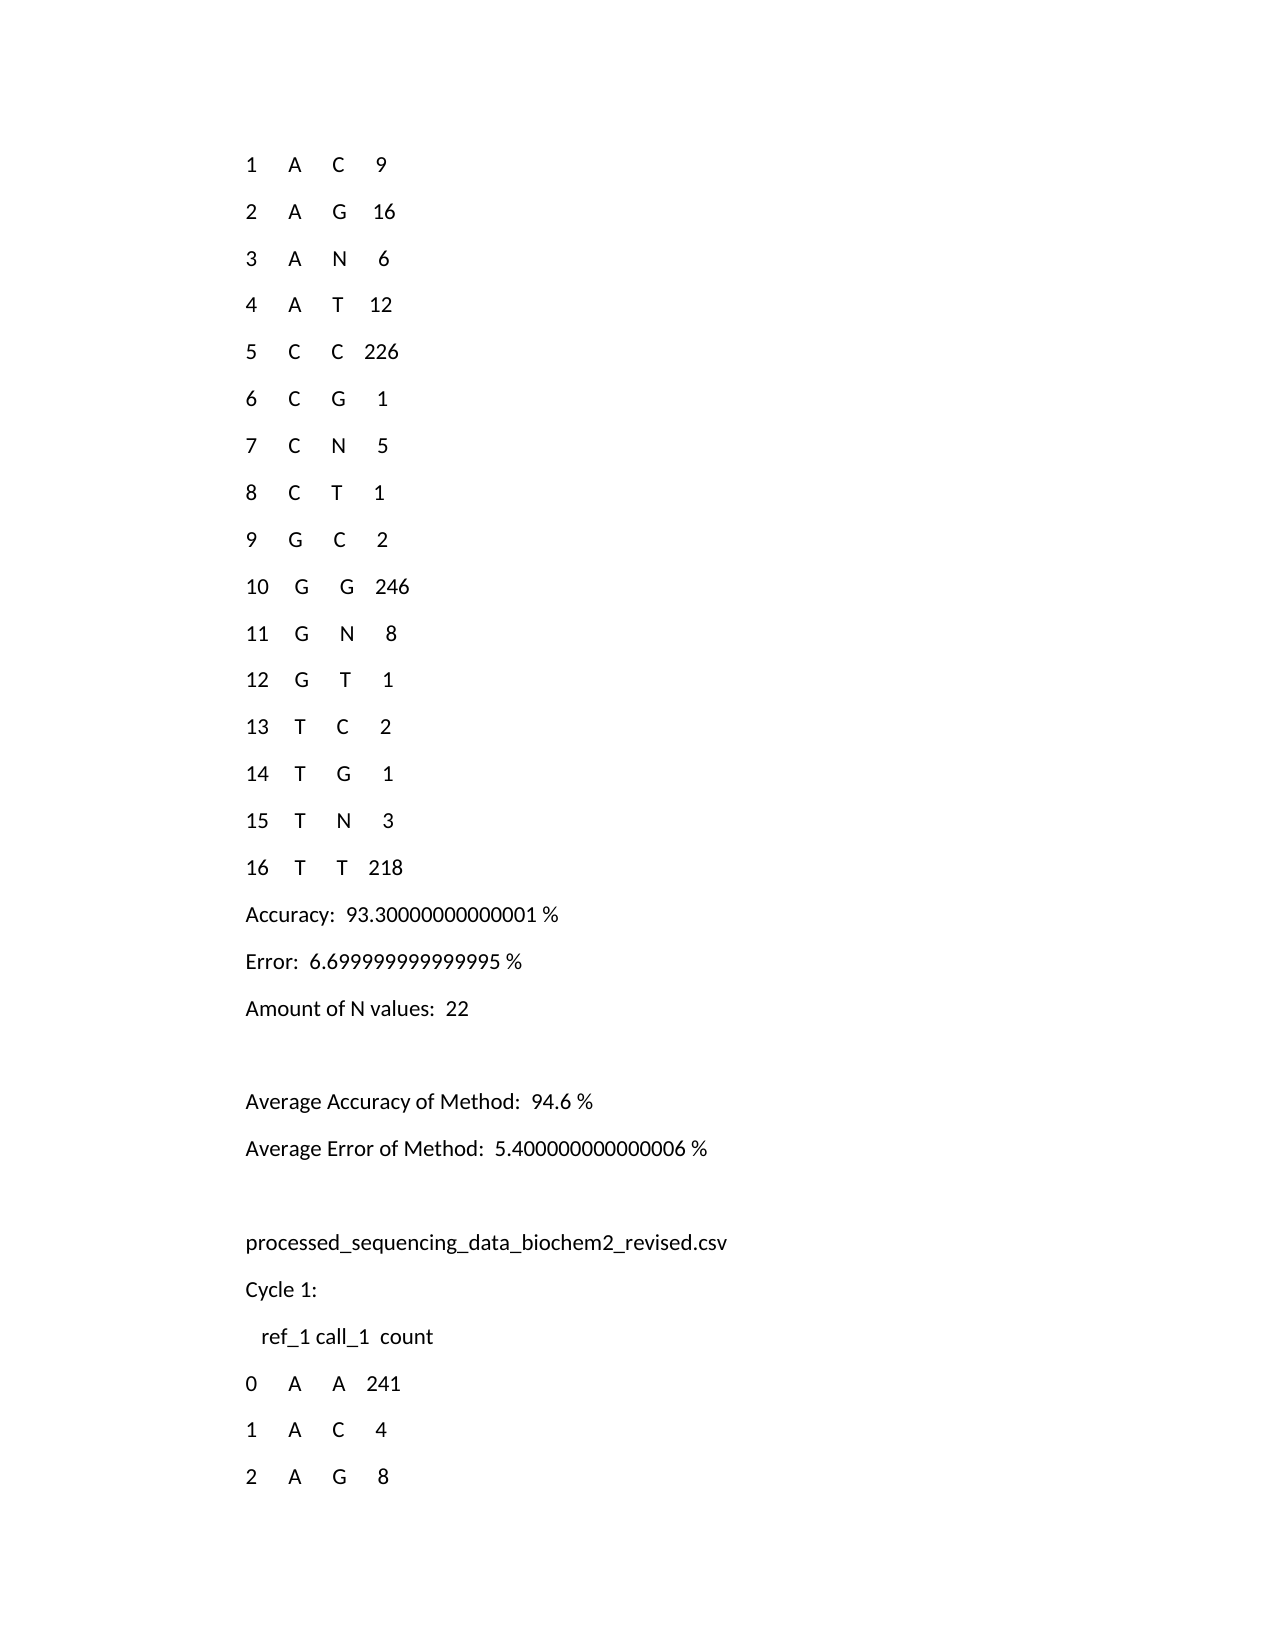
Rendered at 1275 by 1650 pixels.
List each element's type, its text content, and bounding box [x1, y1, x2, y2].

text 2 A G 16 [225, 197, 1125, 225]
text 6 C G 1 [225, 384, 1125, 412]
text 15 T N 3 [225, 806, 1125, 834]
text 9 G C 2 [225, 525, 1125, 553]
text 1 A C 4 [225, 1416, 1125, 1444]
text 2 A G 8 [225, 1462, 1125, 1491]
text Amount of N values: 22 [225, 994, 1125, 1022]
text Error: 6.699999999999995 % [225, 947, 1125, 975]
text Average Error of Method: 5.400000000000006 % [225, 1134, 1125, 1162]
text 5 C C 226 [225, 337, 1125, 366]
text 0 A A 241 [225, 1369, 1125, 1397]
text 14 T G 1 [225, 759, 1125, 787]
text ref_1 call_1 count [225, 1322, 1125, 1350]
text 7 C N 5 [225, 431, 1125, 459]
text 13 T C 2 [225, 712, 1125, 741]
text 1 A C 9 [225, 150, 1125, 178]
text Accuracy: 93.30000000000001 % [225, 900, 1125, 928]
text 12 G T 1 [225, 666, 1125, 694]
text 4 A T 12 [225, 291, 1125, 319]
text Average Accuracy of Method: 94.6 % [225, 1087, 1125, 1116]
text 11 G N 8 [225, 619, 1125, 647]
text processed_sequencing_data_biochem2_revised.csv [225, 1228, 1125, 1256]
text 10 G G 246 [225, 572, 1125, 600]
text Cycle 1: [225, 1275, 1125, 1303]
text 8 C T 1 [225, 478, 1125, 506]
text 16 T T 218 [225, 853, 1125, 881]
text 3 A N 6 [225, 244, 1125, 272]
